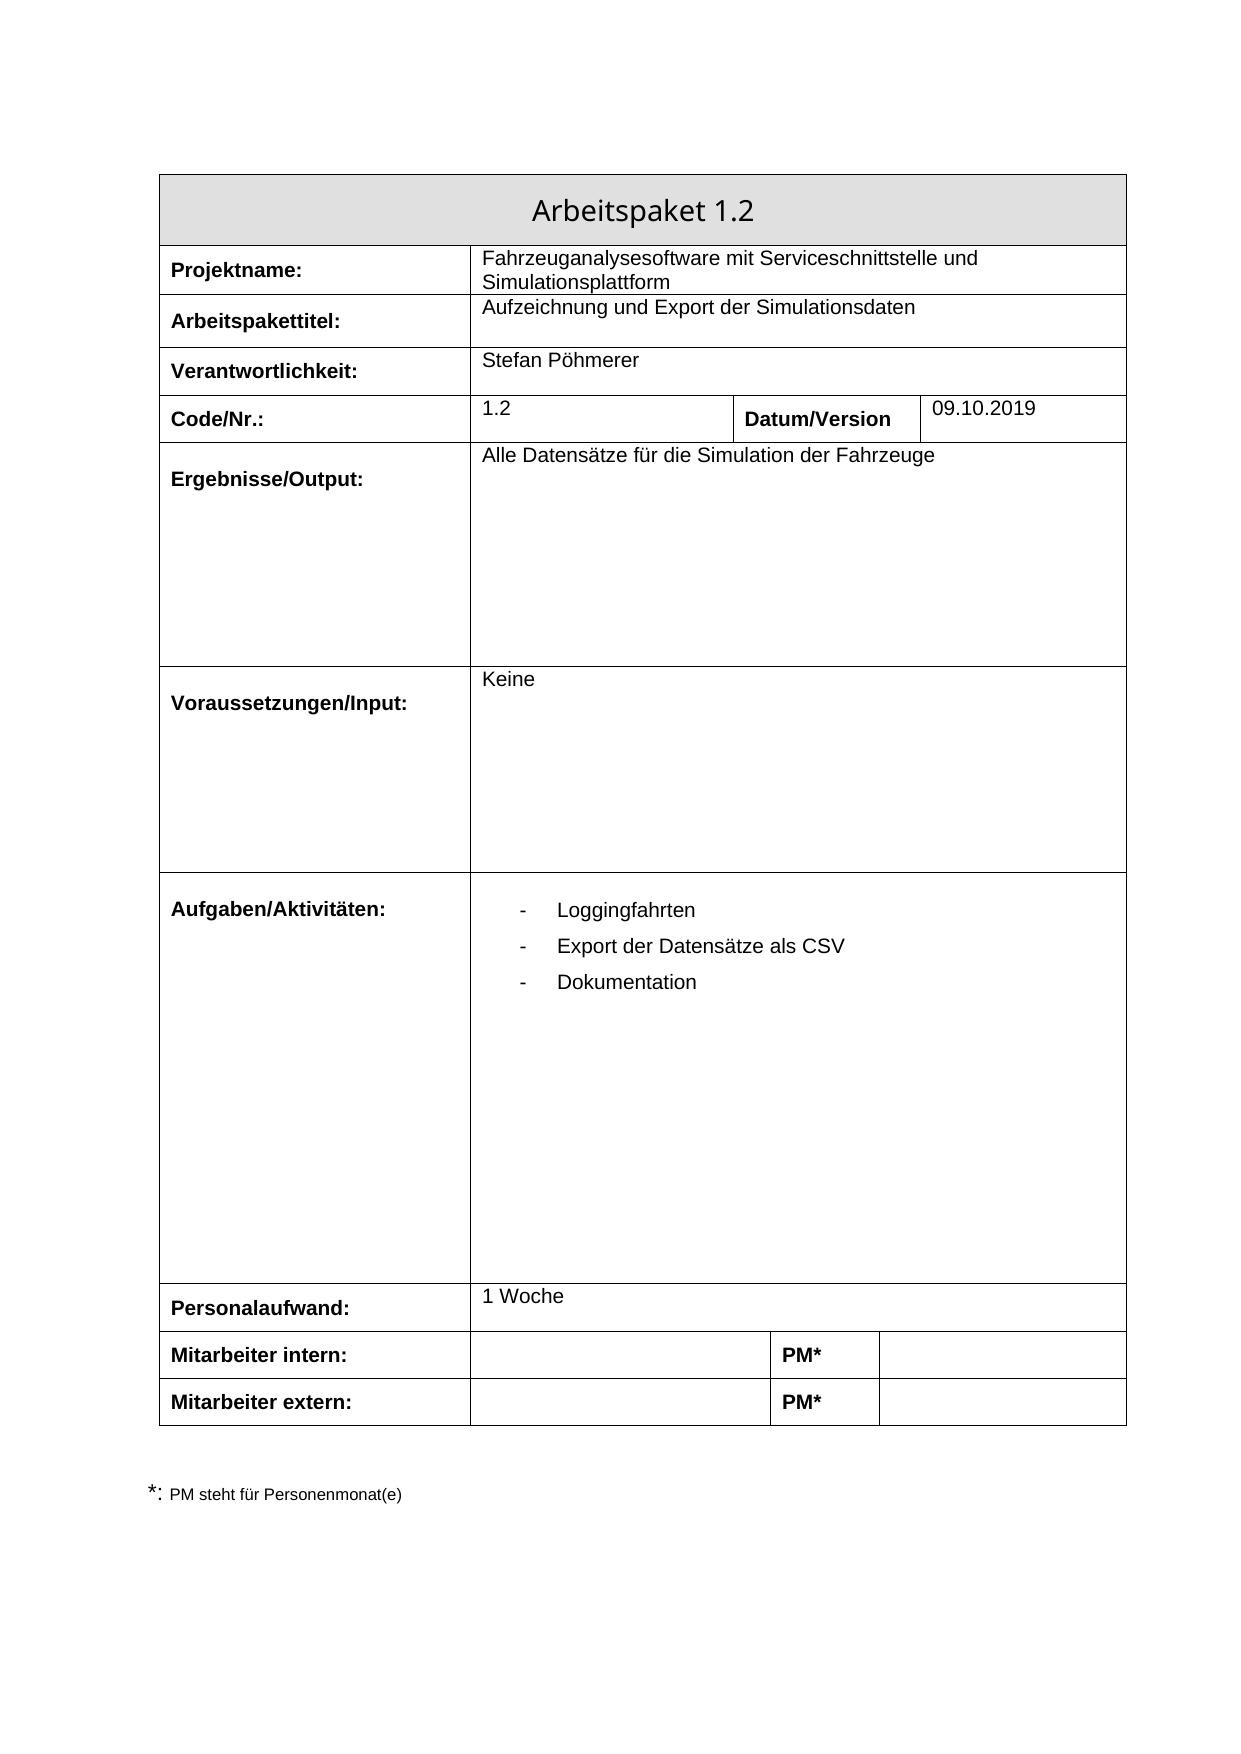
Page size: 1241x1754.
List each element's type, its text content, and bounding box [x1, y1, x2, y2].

table_cell 1.2 [471, 396, 733, 442]
table_cell Voraussetzungen/Input: [160, 667, 470, 872]
table_cell Aufzeichnung und Export der Simulationsdaten [471, 295, 1126, 347]
table_cell PM* [771, 1332, 879, 1378]
table_cell [880, 1379, 1126, 1425]
table_cell [880, 1332, 1126, 1378]
table_cell Fahrzeuganalysesoftware mit Serviceschnittstelle und Simulationsplattform [471, 246, 1126, 294]
table_cell 09.10.2019 [921, 396, 1126, 442]
table_cell Verantwortlichkeit: [160, 348, 470, 394]
table_cell Arbeitspakettitel: [160, 295, 470, 347]
table_cell Loggingfahrten Export der Datensätze als CSV Dokumentation [471, 873, 1126, 1283]
table_header Arbeitspaket 1.2 [160, 175, 1126, 245]
table_cell Datum/Version [734, 396, 920, 442]
table_cell Keine [471, 667, 1126, 872]
table_cell Alle Datensätze für die Simulation der Fahrzeuge [471, 443, 1126, 666]
table_cell Aufgaben/Aktivitäten: [160, 873, 470, 1283]
table_cell PM* [771, 1379, 879, 1425]
table_cell [471, 1379, 770, 1425]
table_cell Mitarbeiter intern: [160, 1332, 470, 1378]
table_cell Ergebnisse/Output: [160, 443, 470, 666]
text *: PM steht für Personenmonat(e) [148, 1479, 1093, 1505]
table_cell [471, 1332, 770, 1378]
table_cell Projektname: [160, 246, 470, 294]
table_cell Personalaufwand: [160, 1284, 470, 1331]
table_cell Stefan Pöhmerer [471, 348, 1126, 394]
table_cell Code/Nr.: [160, 396, 470, 442]
table_cell 1 Woche [471, 1284, 1126, 1331]
table_cell Mitarbeiter extern: [160, 1379, 470, 1425]
